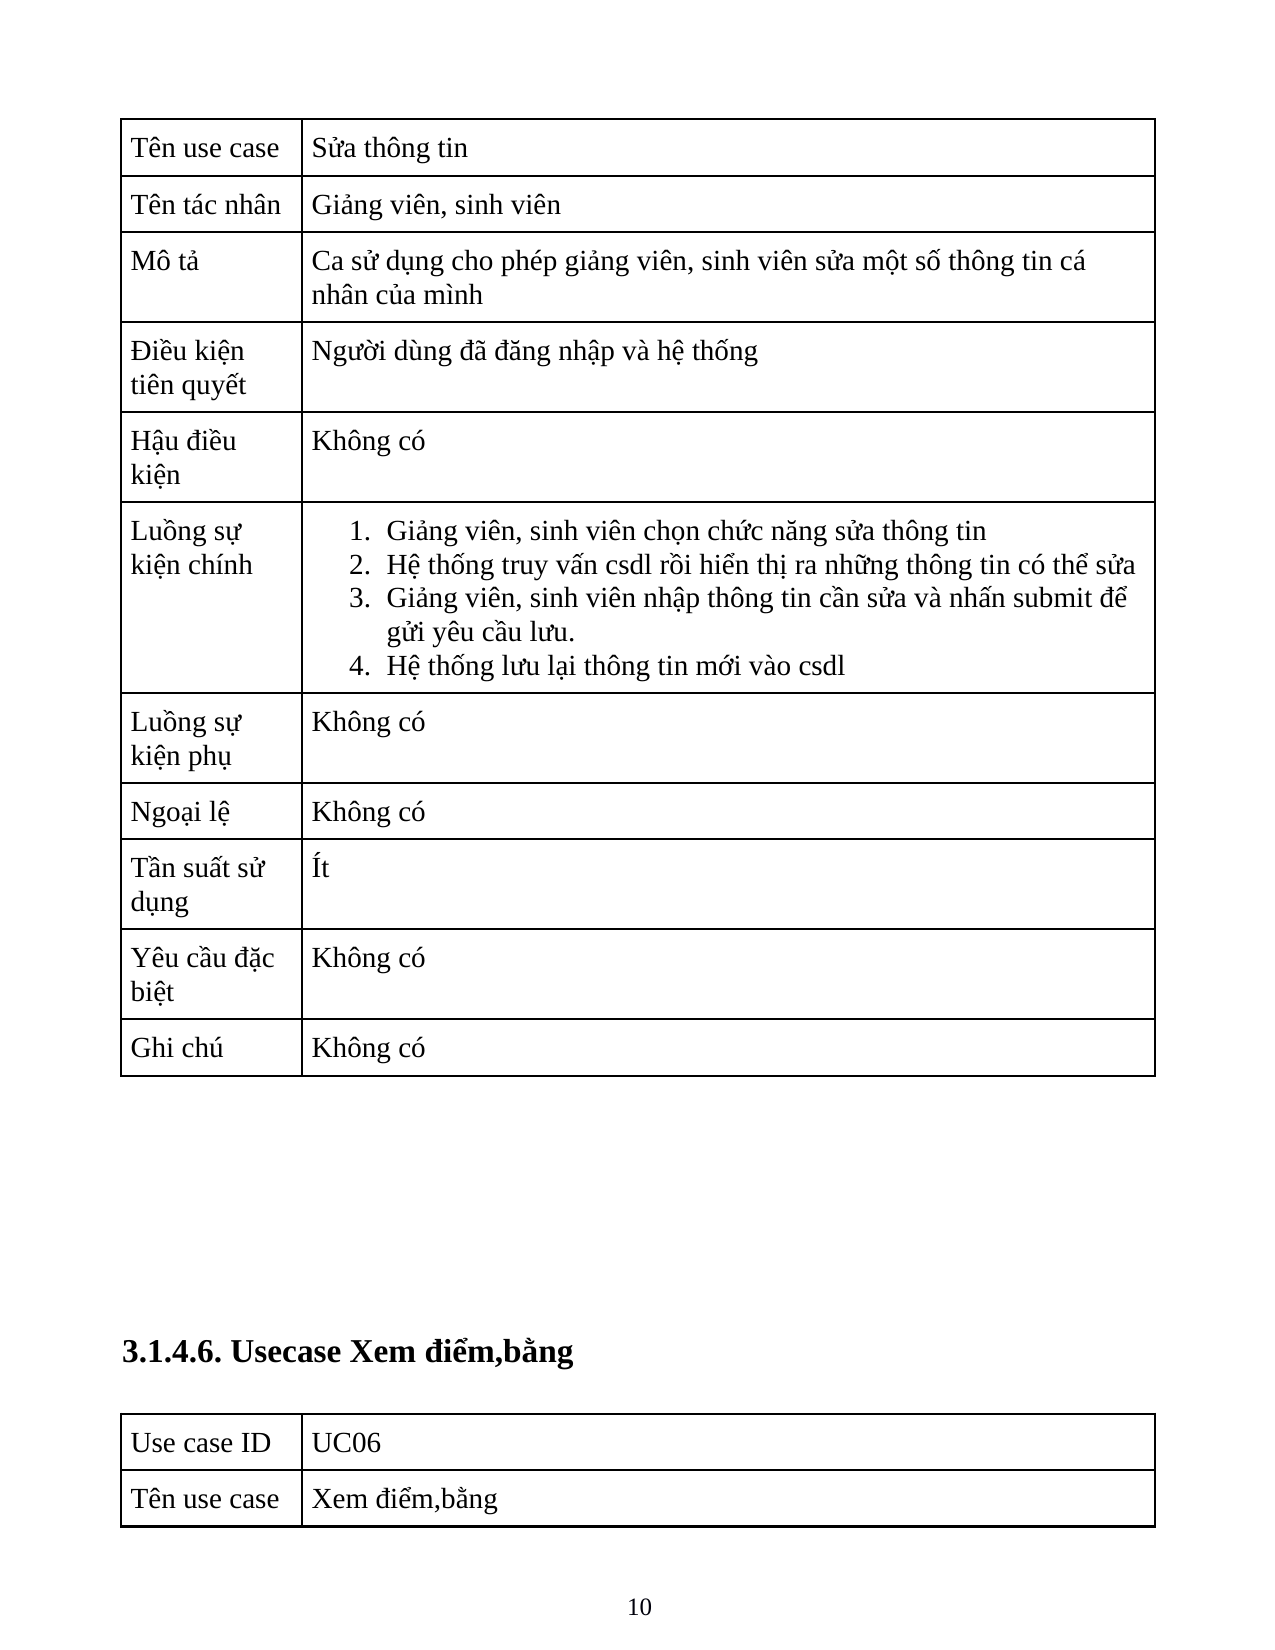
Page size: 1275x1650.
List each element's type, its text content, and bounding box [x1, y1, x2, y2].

table_cell Không có [303, 413, 1154, 501]
table_cell Hậu điều kiện [122, 413, 301, 501]
table_cell Người dùng đã đăng nhập và hệ thống [303, 323, 1154, 411]
subtitle 3.1.4.6. Usecase Xem điểm,bằng [122, 1332, 1157, 1370]
table_cell Không có [303, 784, 1154, 838]
table_cell Điều kiện tiên quyết [122, 323, 301, 411]
table_cell Tên use case [122, 1471, 301, 1525]
table_header UC06 [303, 1415, 1154, 1469]
table_cell Luồng sự kiện phụ [122, 694, 301, 782]
table_cell Ngoại lệ [122, 784, 301, 838]
table_cell Xem điểm,bằng [303, 1471, 1154, 1525]
table_cell Sửa thông tin [303, 120, 1154, 174]
table_cell Ít [303, 840, 1154, 928]
table_cell Tên tác nhân [122, 177, 301, 231]
table_cell Tần suất sử dụng [122, 840, 301, 928]
table_header Use case ID [122, 1415, 301, 1469]
table_cell Ca sử dụng cho phép giảng viên, sinh viên sửa một số thông tin cá nhân của mình [303, 233, 1154, 321]
table_cell Luồng sự kiện chính [122, 503, 301, 692]
table_cell Ghi chú [122, 1020, 301, 1074]
table_cell Không có [303, 930, 1154, 1018]
table_cell Không có [303, 694, 1154, 782]
table_cell Tên use case [122, 120, 301, 174]
table_cell Không có [303, 1020, 1154, 1074]
table_cell Giảng viên, sinh viên chọn chức năng sửa thông tin Hệ thống truy vấn csdl rồi hiển thị ra những thông tin có thể sửa Giảng viên, sinh viên nhập thông tin cần sửa và nhấn submit để gửi yêu cầu lưu. Hệ thống lưu lại thông tin mới vào csdl [303, 503, 1154, 692]
table_cell Mô tả [122, 233, 301, 321]
table_cell Giảng viên, sinh viên [303, 177, 1154, 231]
table_cell Yêu cầu đặc biệt [122, 930, 301, 1018]
